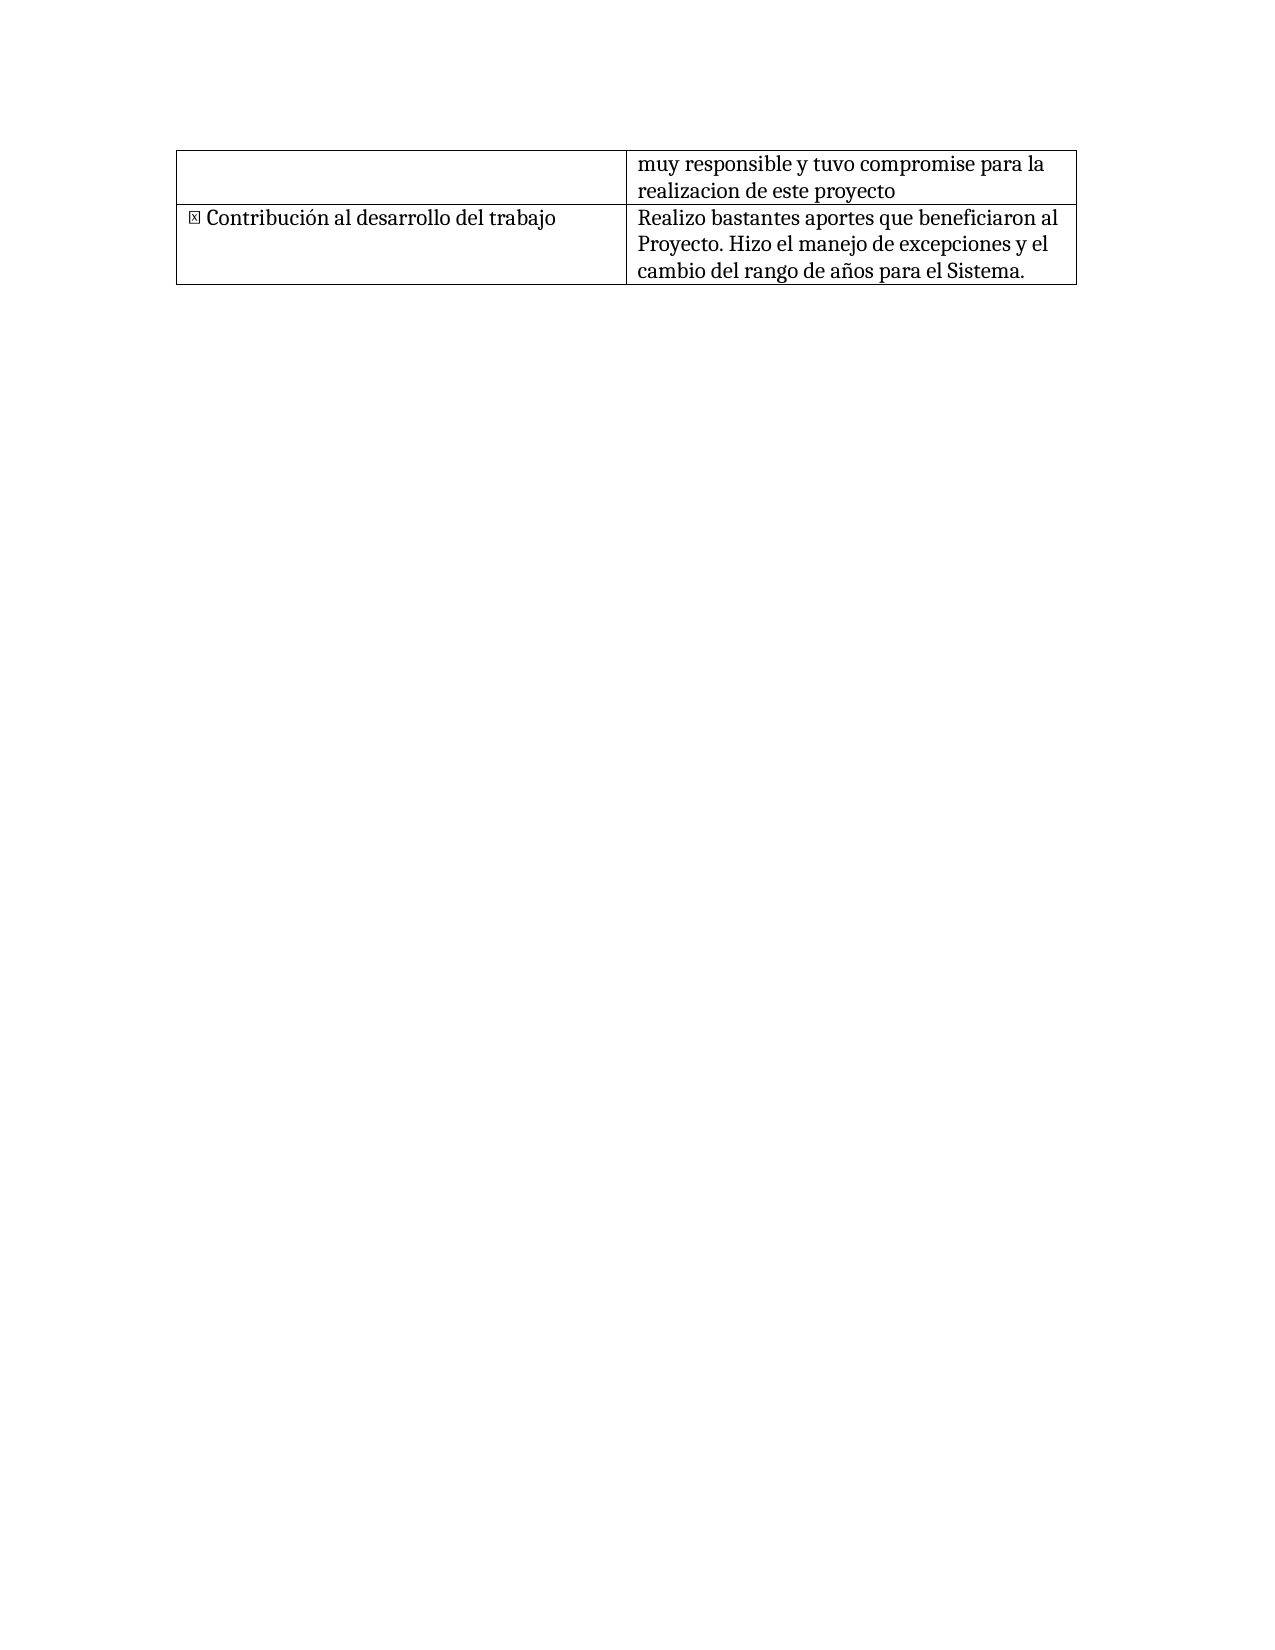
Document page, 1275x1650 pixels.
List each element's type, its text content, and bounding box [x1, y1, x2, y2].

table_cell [177, 151, 626, 204]
table_cell 🔧 Contribución al desarrollo del trabajo [177, 205, 626, 284]
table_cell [627, 151, 1076, 204]
table_cell Realizo bastantes aportes que beneficiaron al Proyecto. Hizo el manejo de excepciones y el cambio del rango de años para el Sistema. [627, 205, 1076, 284]
